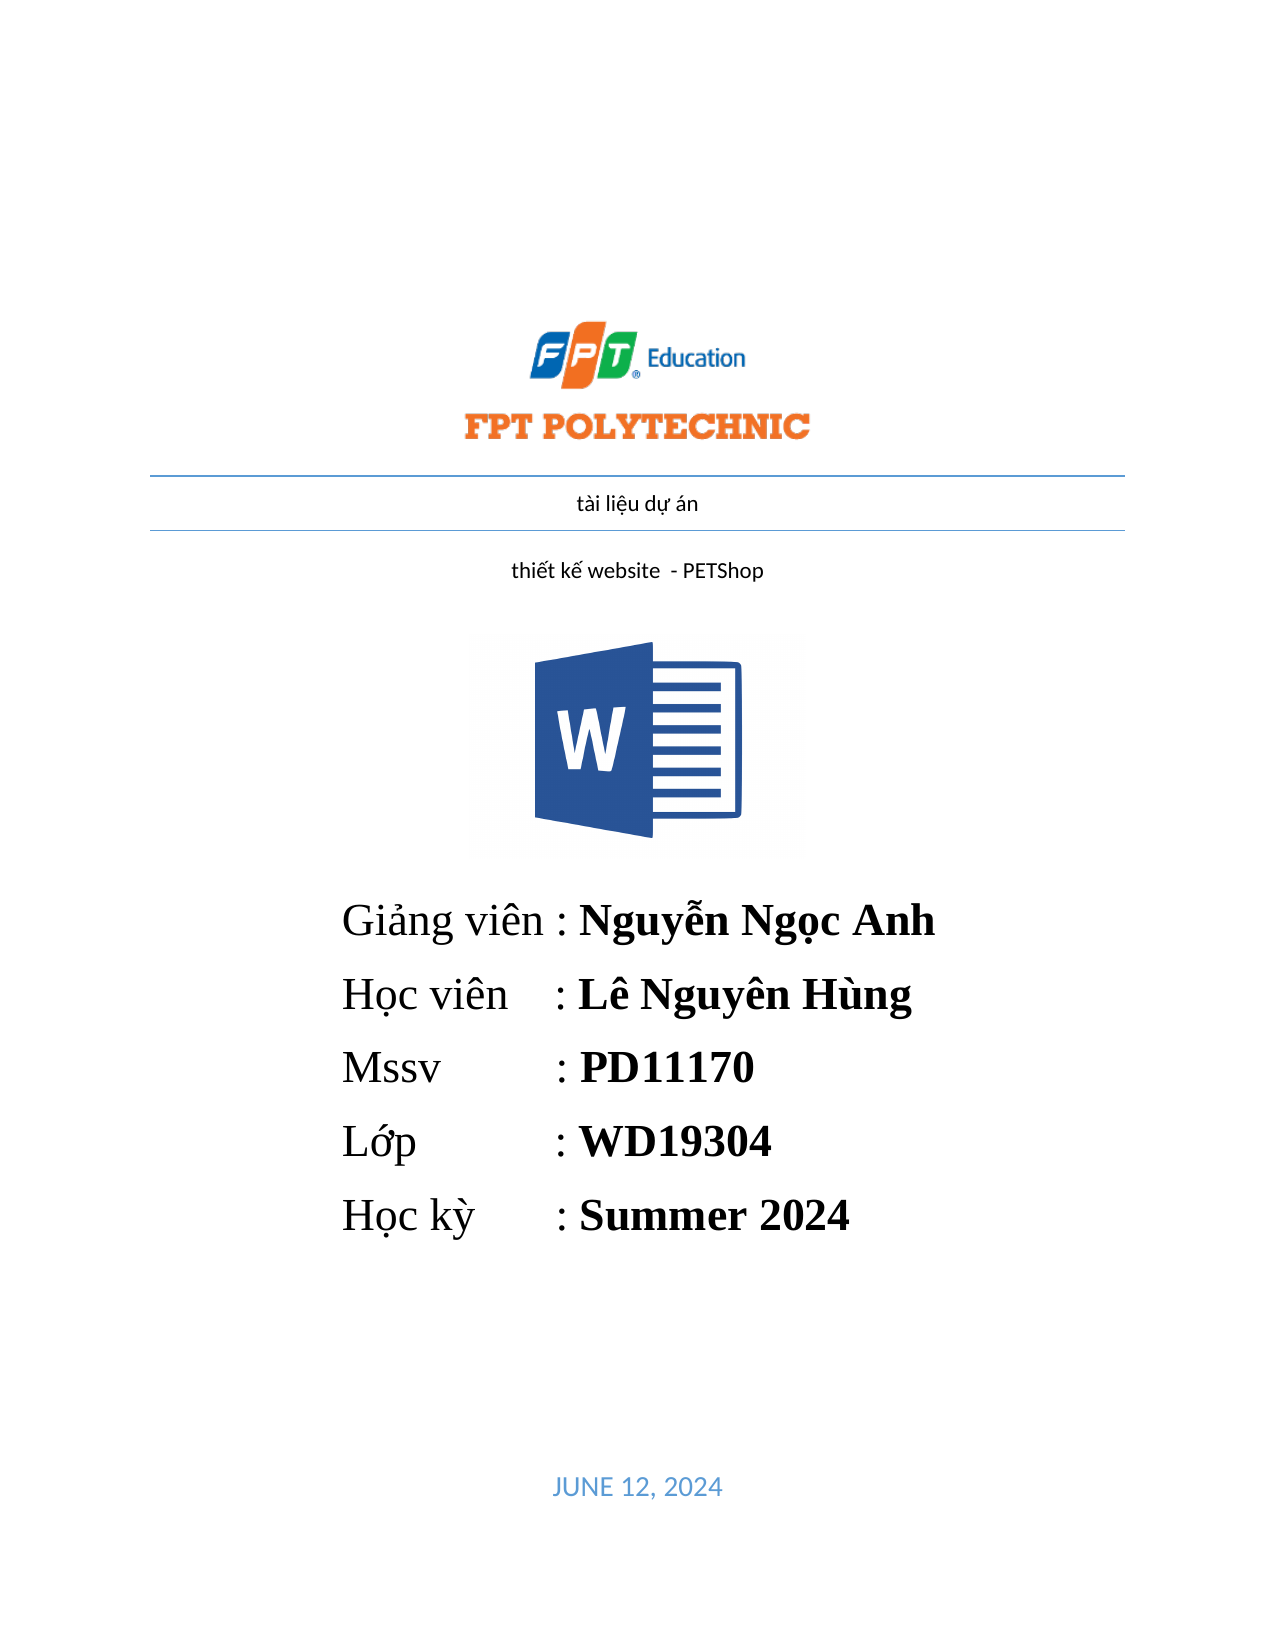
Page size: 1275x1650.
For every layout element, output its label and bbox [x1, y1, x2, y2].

picture [469, 634, 806, 859]
picture [453, 310, 822, 451]
